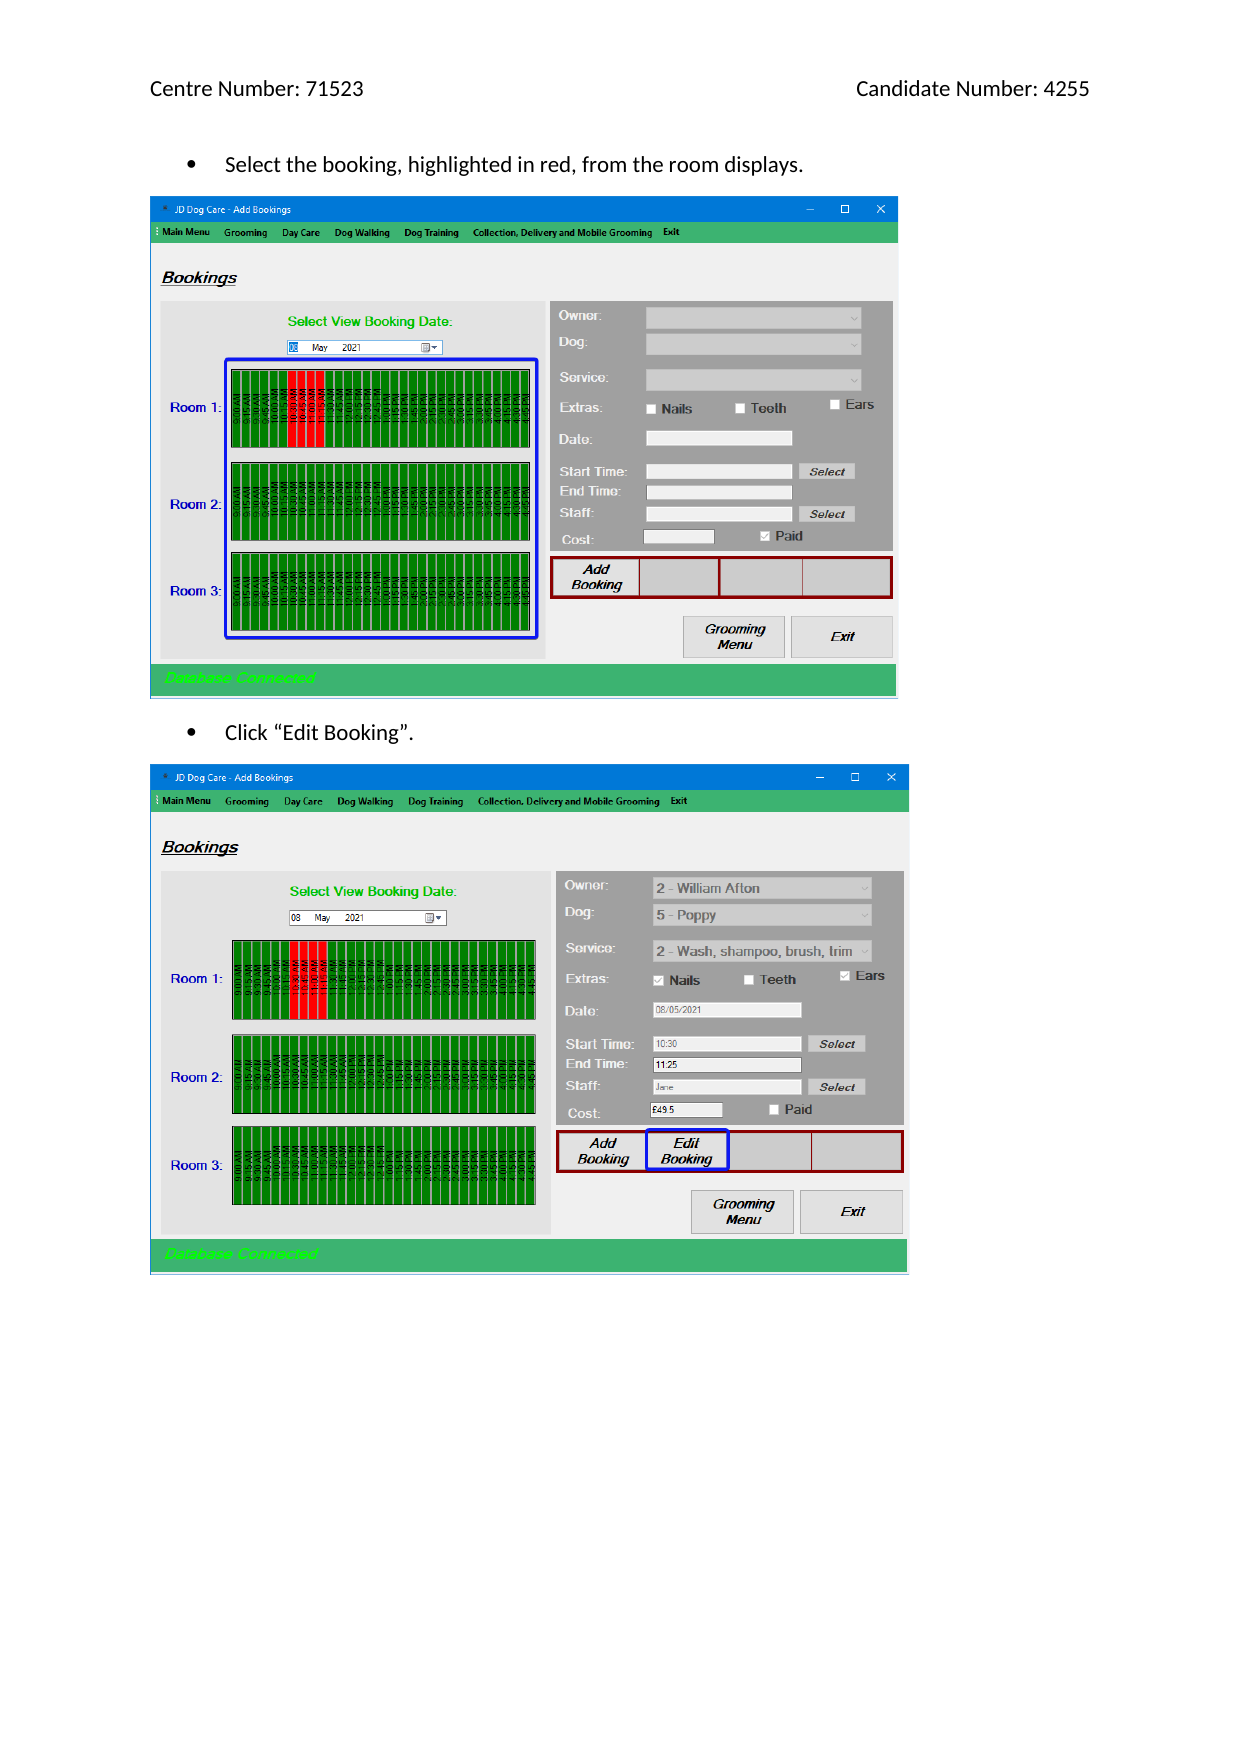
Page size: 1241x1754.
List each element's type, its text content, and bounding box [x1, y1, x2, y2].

list Select the booking, highlighted in red, from the room displays. [187, 150, 1090, 178]
picture [150, 196, 899, 699]
picture [150, 764, 910, 1275]
list Click “Edit Booking”. [187, 718, 1090, 746]
